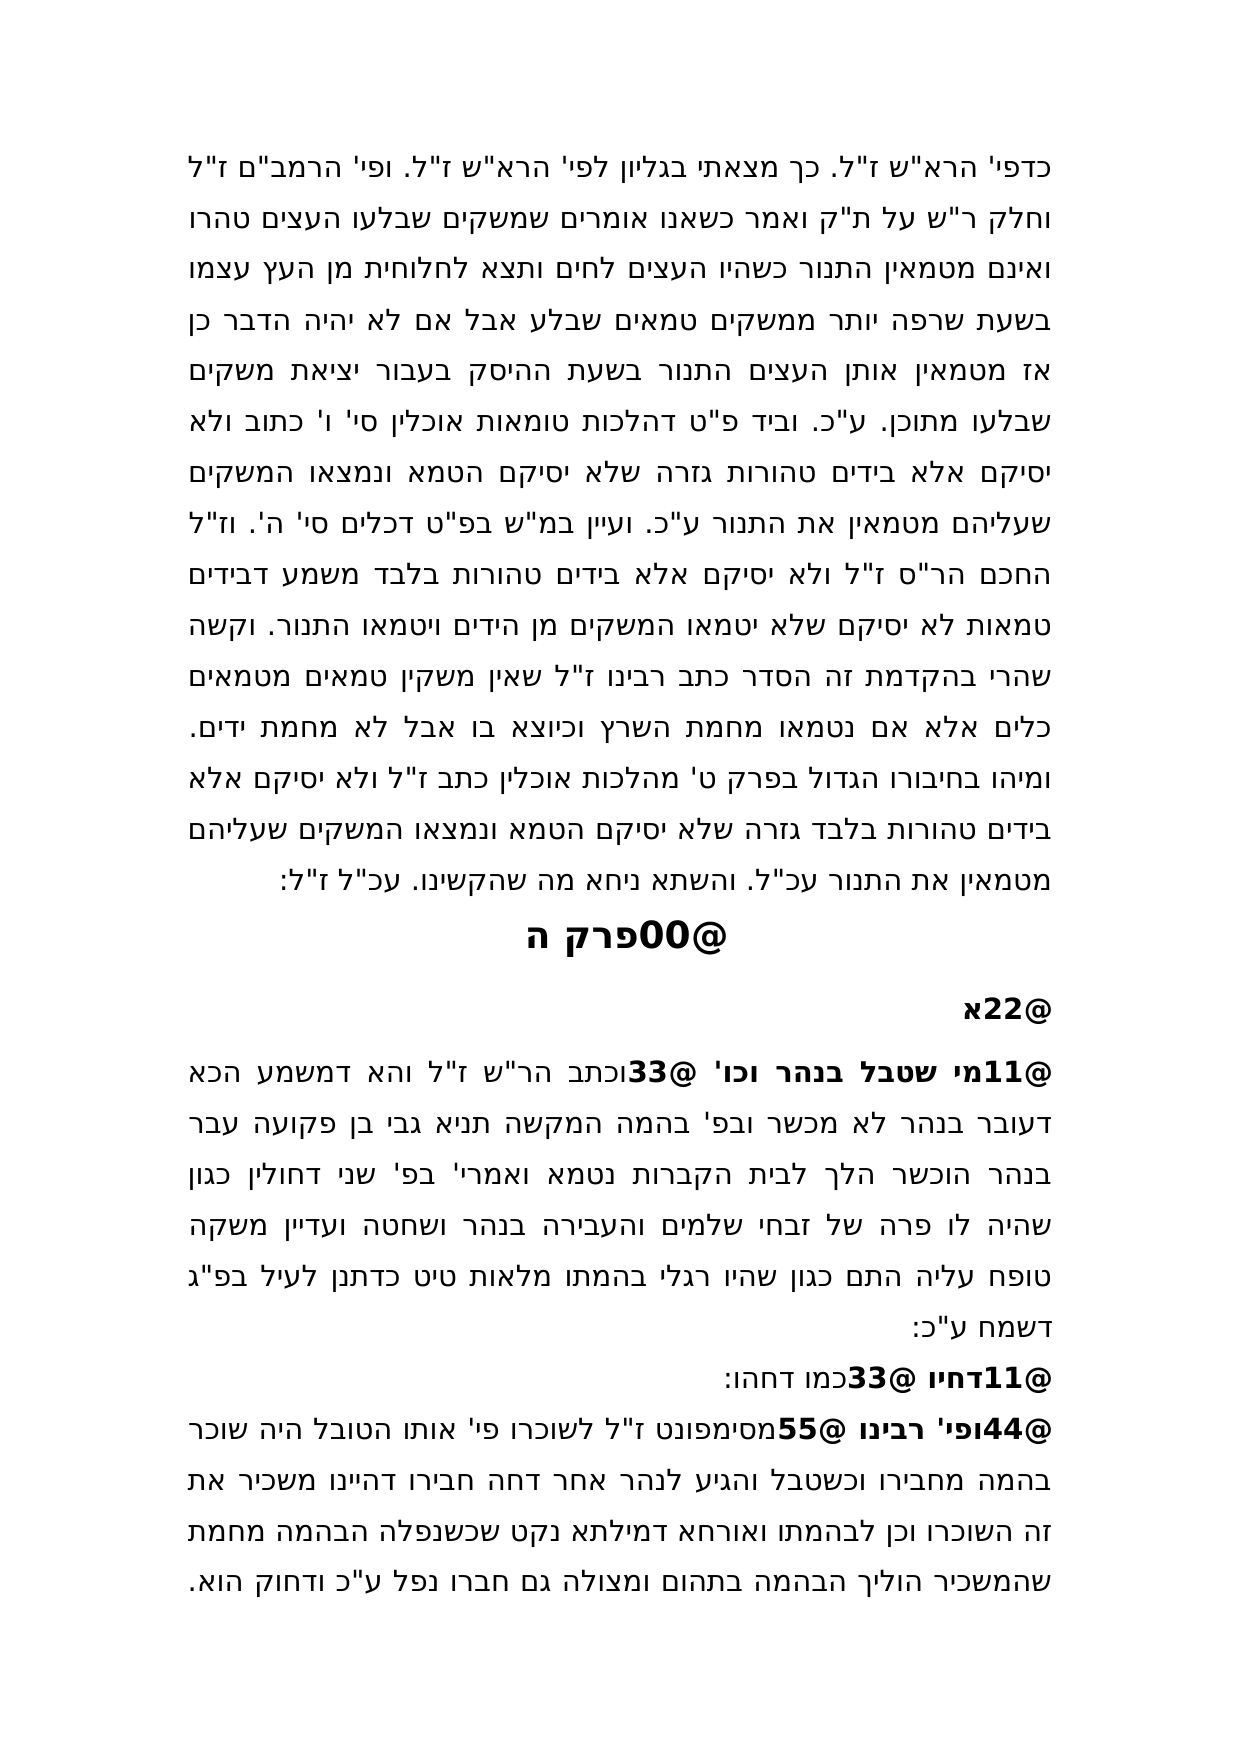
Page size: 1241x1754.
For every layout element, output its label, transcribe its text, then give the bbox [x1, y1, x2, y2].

subtitle @22א [187, 992, 1053, 1026]
text @11דחיו @33כמו דחהו: [187, 1361, 1053, 1395]
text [187, 1412, 1053, 1599]
text @11מי שטבל בנהר וכו' @33וכתב הר"ש ז"ל והא דמשמע הכא דעובר בנהר לא מכשר ובפ' בהמה המקשה תניא גבי בן פקועה עבר בנהר הוכשר הלך לבית הקברות נטמא ואמרי' בפ' שני דחולין כגון שהיה לו פרה של זבחי שלמים והעבירה בנהר ושחטה ועדיין משקה טופח עליה התם כגון שהיו רגלי בהמתו מלאות טיט כדתנן לעיל בפ"ג דשמח ע"כ: [187, 1055, 1053, 1344]
subtitle @00פרק ה [187, 914, 1053, 958]
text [187, 150, 1053, 897]
